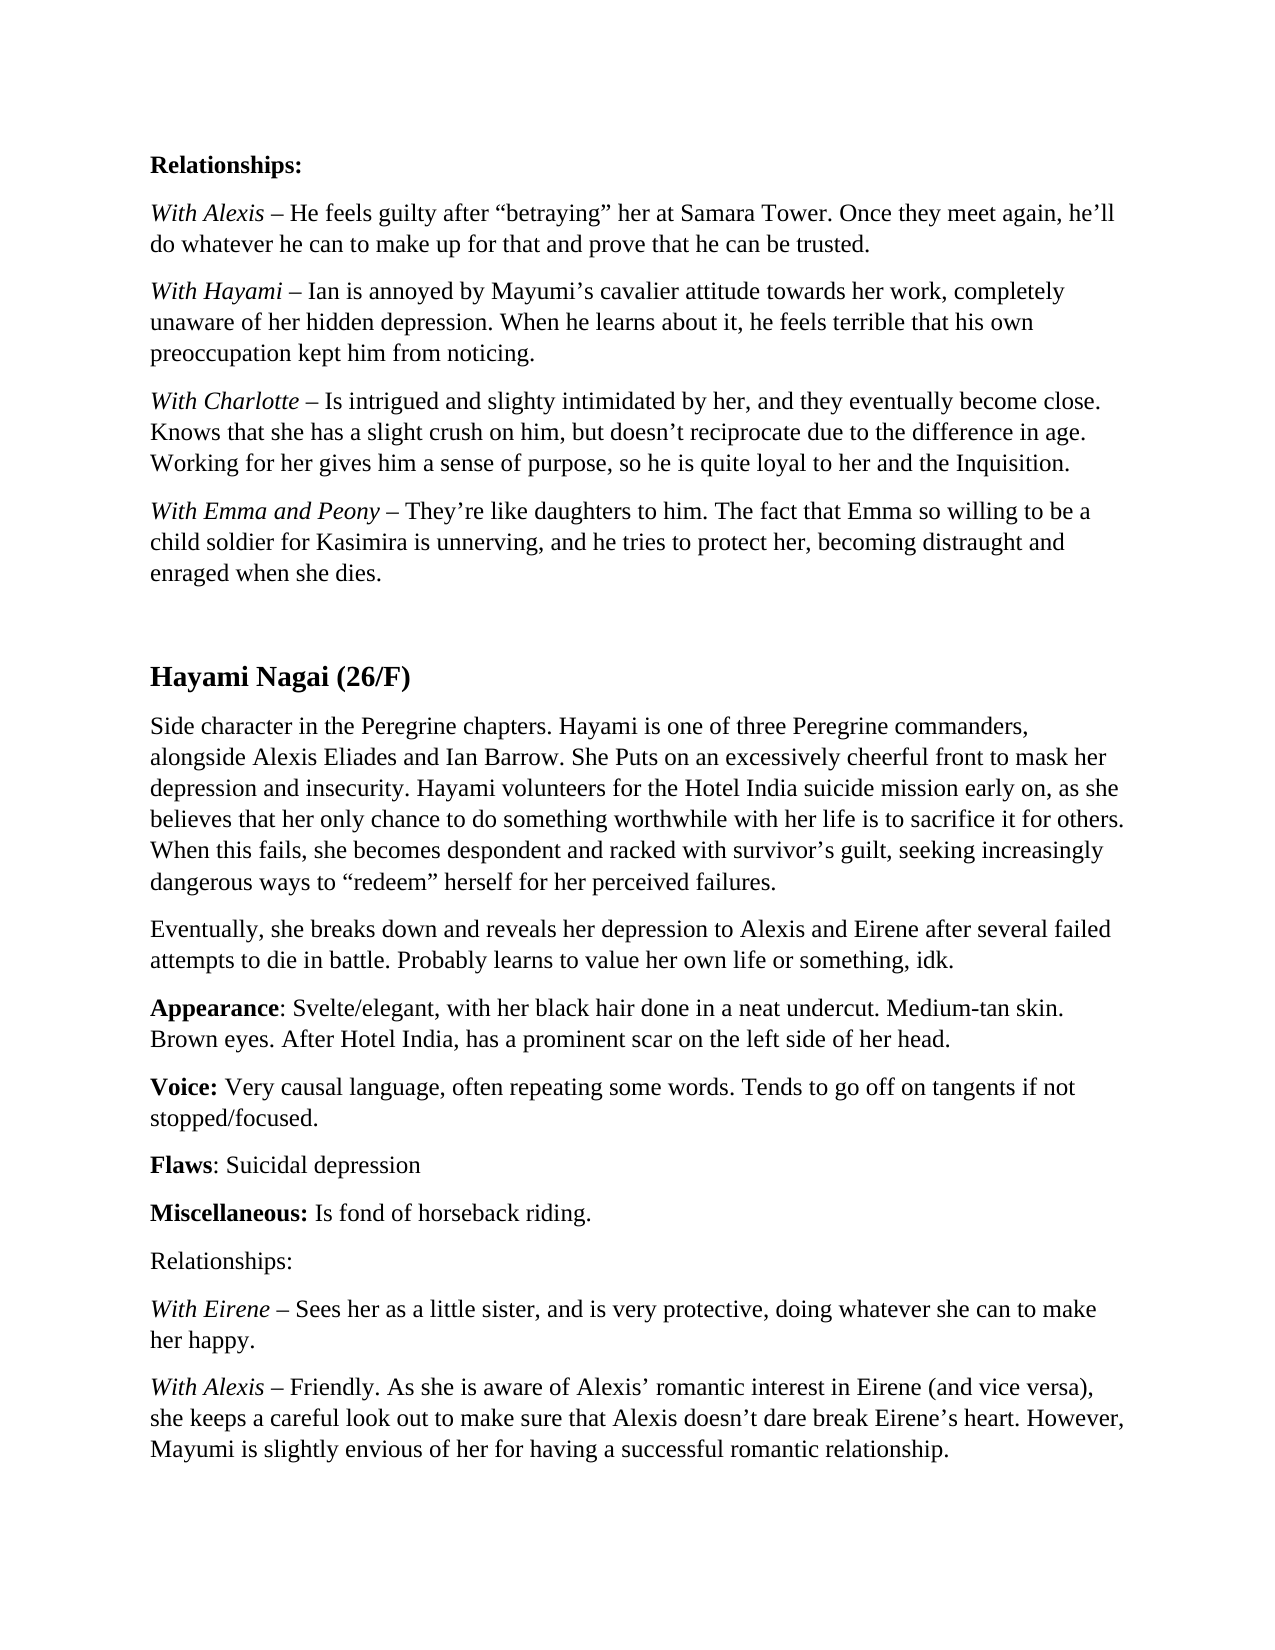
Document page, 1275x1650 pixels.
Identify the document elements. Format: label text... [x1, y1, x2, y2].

text Relationships: [150, 150, 1125, 179]
text Side character in the Peregrine chapters. Hayami is one of three Peregrine commanders, alongside Alexis Eliades and Ian Barrow. She Puts on an excessively cheerful front to mask her depression and insecurity. Hayami volunteers for the Hotel India suicide mission early on, as she believes that her only chance to do something worthwhile with her life is to sacrifice it for others. When this fails, she becomes despondent and racked with survivor’s guilt, seeking increasingly dangerous ways to “redeem” herself for her perceived failures. [150, 711, 1125, 895]
text Appearance: Svelte/elegant, with her black hair done in a neat undercut. Medium-tan skin. Brown eyes. After Hotel India, has a prominent scar on the left side of her head. [150, 993, 1125, 1053]
text Relationships: [150, 1246, 1125, 1275]
text With Emma and Peony – They’re like daughters to him. The fact that Emma so willing to be a child soldier for Kasimira is unnerving, and he tries to protect her, becoming distraught and enraged when she dies. [150, 496, 1125, 587]
text Miscellaneous: Is fond of horseback riding. [150, 1198, 1125, 1227]
text Voice: Very causal language, often repeating some words. Tends to go off on tangents if not stopped/focused. [150, 1072, 1125, 1132]
text Hayami Nagai (26/F) [150, 659, 1125, 692]
text With Alexis – He feels guilty after “betraying” her at Samara Tower. Once they meet again, he’ll do whatever he can to make up for that and prove that he can be trusted. [150, 198, 1125, 257]
text Eventually, she breaks down and reveals her depression to Alexis and Eirene after several failed attempts to die in battle. Probably learns to value her own life or something, idk. [150, 914, 1125, 974]
text Flaws: Suicidal depression [150, 1151, 1125, 1179]
text With Eirene – Sees her as a little sister, and is very protective, doing whatever she can to make her happy. [150, 1294, 1125, 1353]
